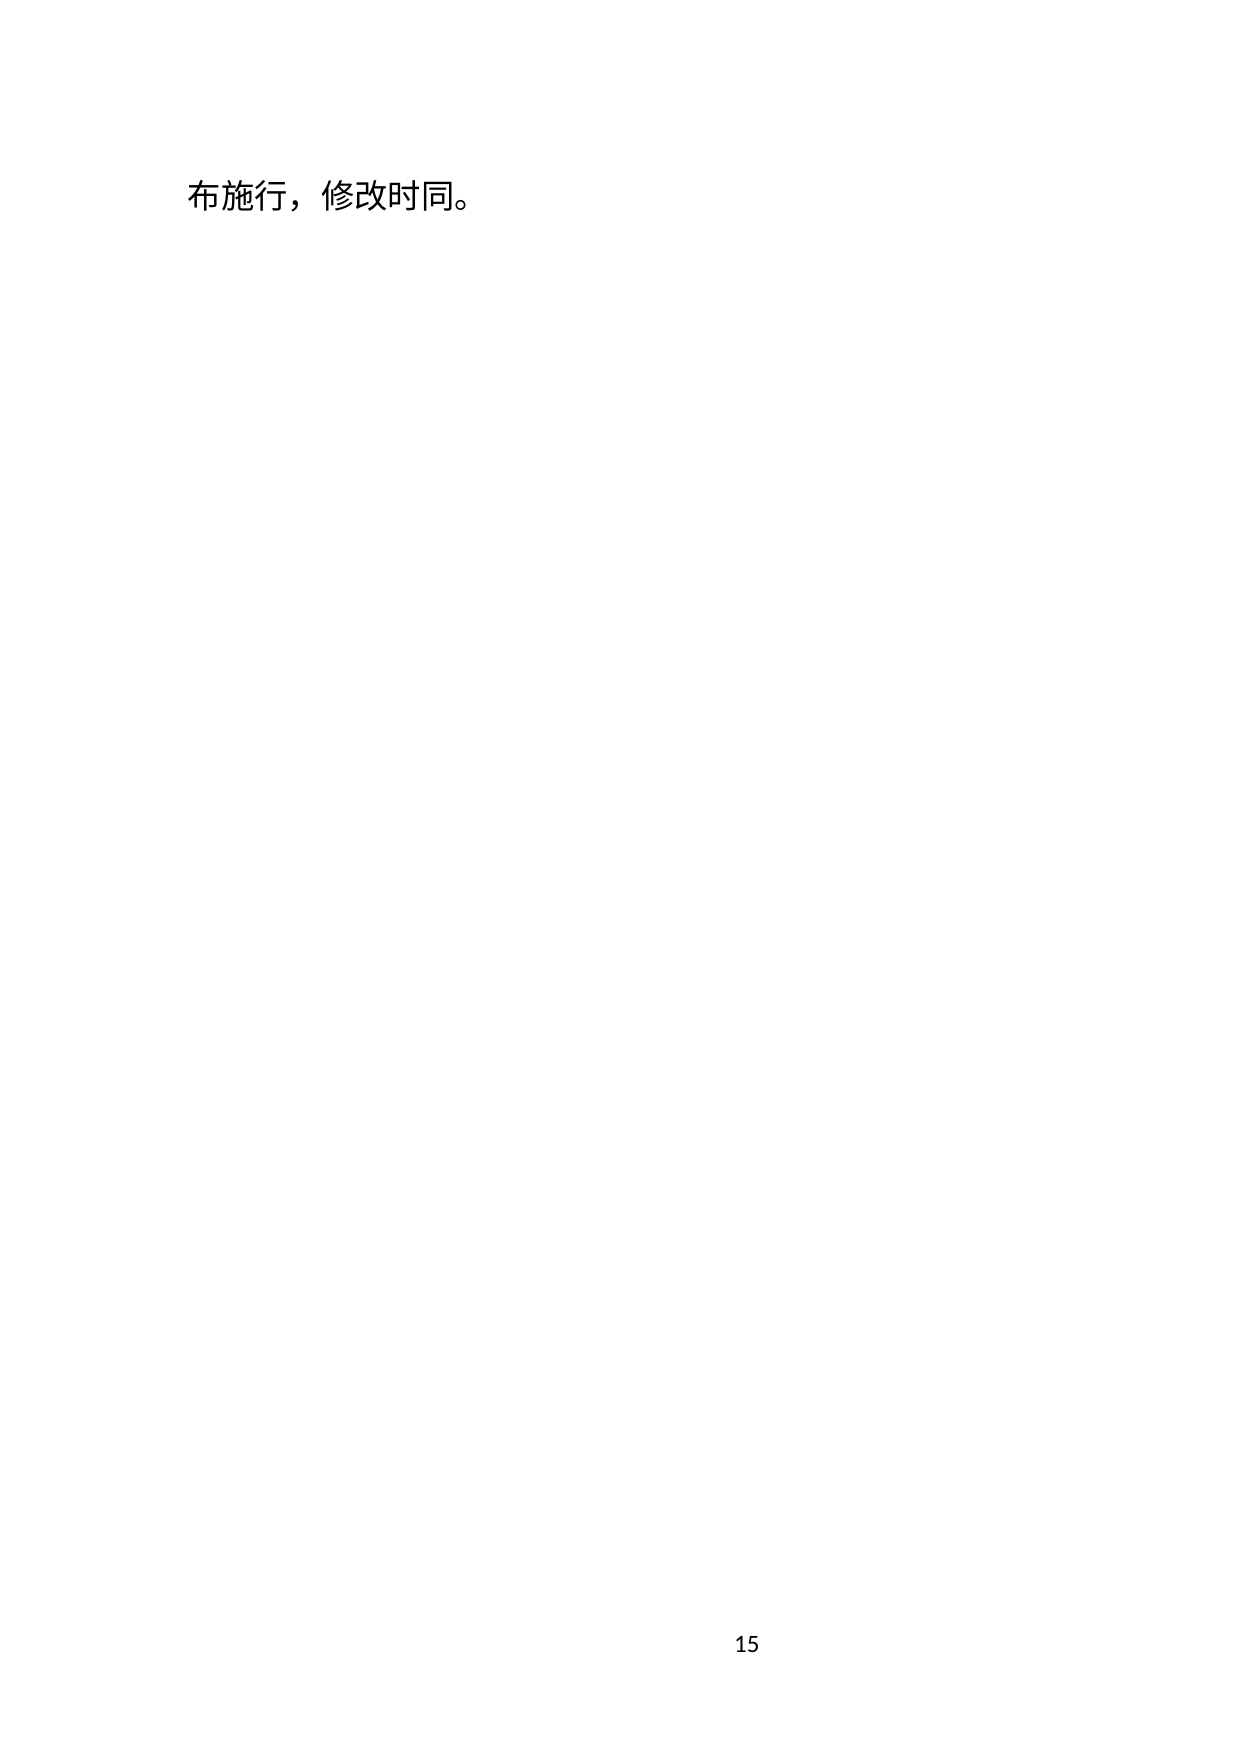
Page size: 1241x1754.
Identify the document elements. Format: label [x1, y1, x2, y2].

text [187, 162, 1053, 227]
